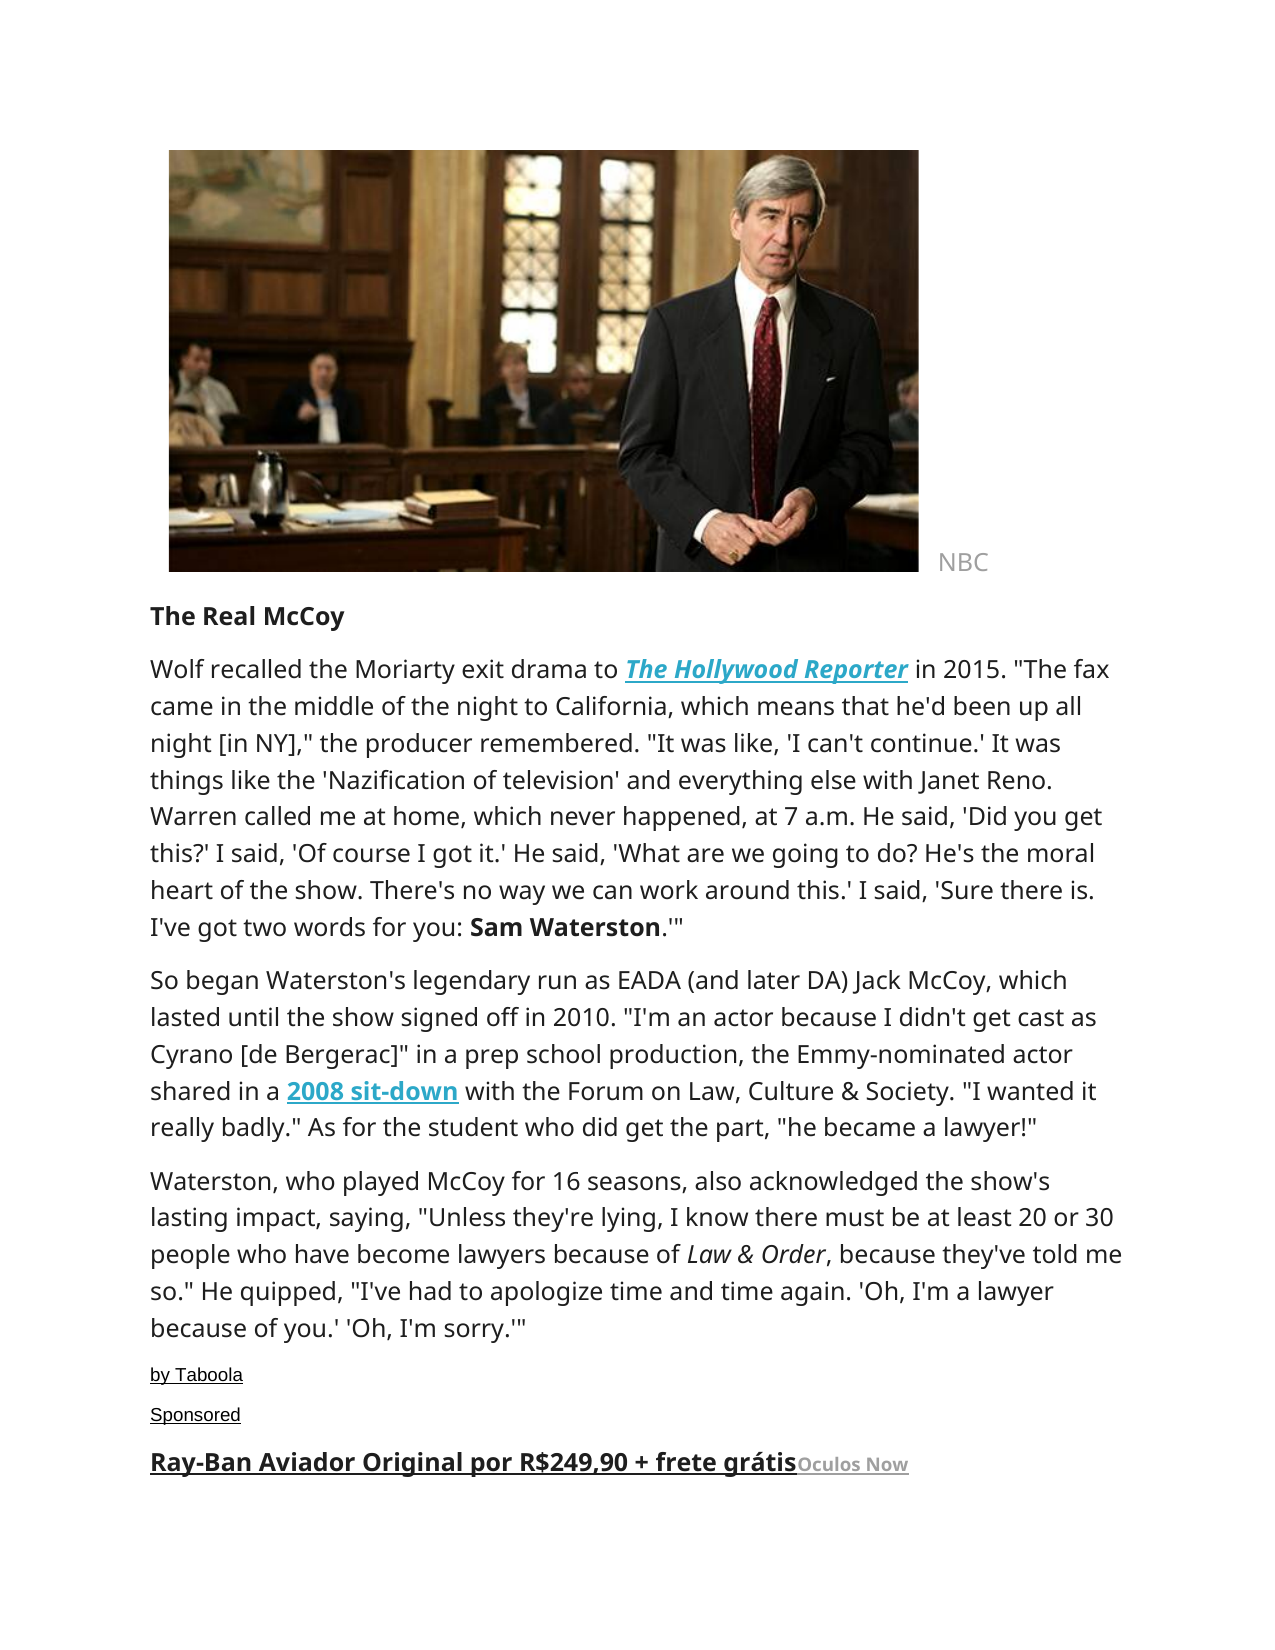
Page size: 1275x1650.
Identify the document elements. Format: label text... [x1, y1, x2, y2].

text Ray-Ban Aviador Original por R$249,90 + frete grátisOculos Now [150, 1444, 1125, 1478]
text Waterston, who played McCoy for 16 seasons, also acknowledged the show's lasting impact, saying, "Unless they're lying, I know there must be at least 20 or 30 people who have become lawyers because of Law & Order, because they've told me so." He quipped, "I've had to apologize time and time again. 'Oh, I'm a lawyer because of you.' 'Oh, I'm sorry.'" [150, 1163, 1125, 1344]
text Sponsored [150, 1404, 1125, 1425]
text NBC [150, 150, 1125, 579]
text by Taboola [150, 1364, 1125, 1385]
text The Real McCoy [150, 598, 1125, 633]
text Wolf recalled the Moriarty exit drama to The Hollywood Reporter in 2015. "The fax came in the middle of the night to California, which means that he'd been up all night [in NY]," the producer remembered. "It was like, 'I can't continue.' It was things like the 'Nazification of television' and everything else with Janet Reno. Warren called me at home, which never happened, at 7 a.m. He said, 'Did you get this?' I said, 'Of course I got it.' He said, 'What are we going to do? He's the moral heart of the show. There's no way we can work around this.' I said, 'Sure there is. I've got two words for you: Sam Waterston.'" [150, 652, 1125, 943]
text So began Waterston's legendary run as EADA (and later DA) Jack McCoy, which lasted until the show signed off in 2010. "I'm an actor because I didn't get cast as Cyrano [de Bergerac]" in a prep school production, the Emmy-nominated actor shared in a 2008 sit-down with the Forum on Law, Culture & Society. "I wanted it really badly." As for the student who did get the part, "he became a lawyer!" [150, 963, 1125, 1144]
